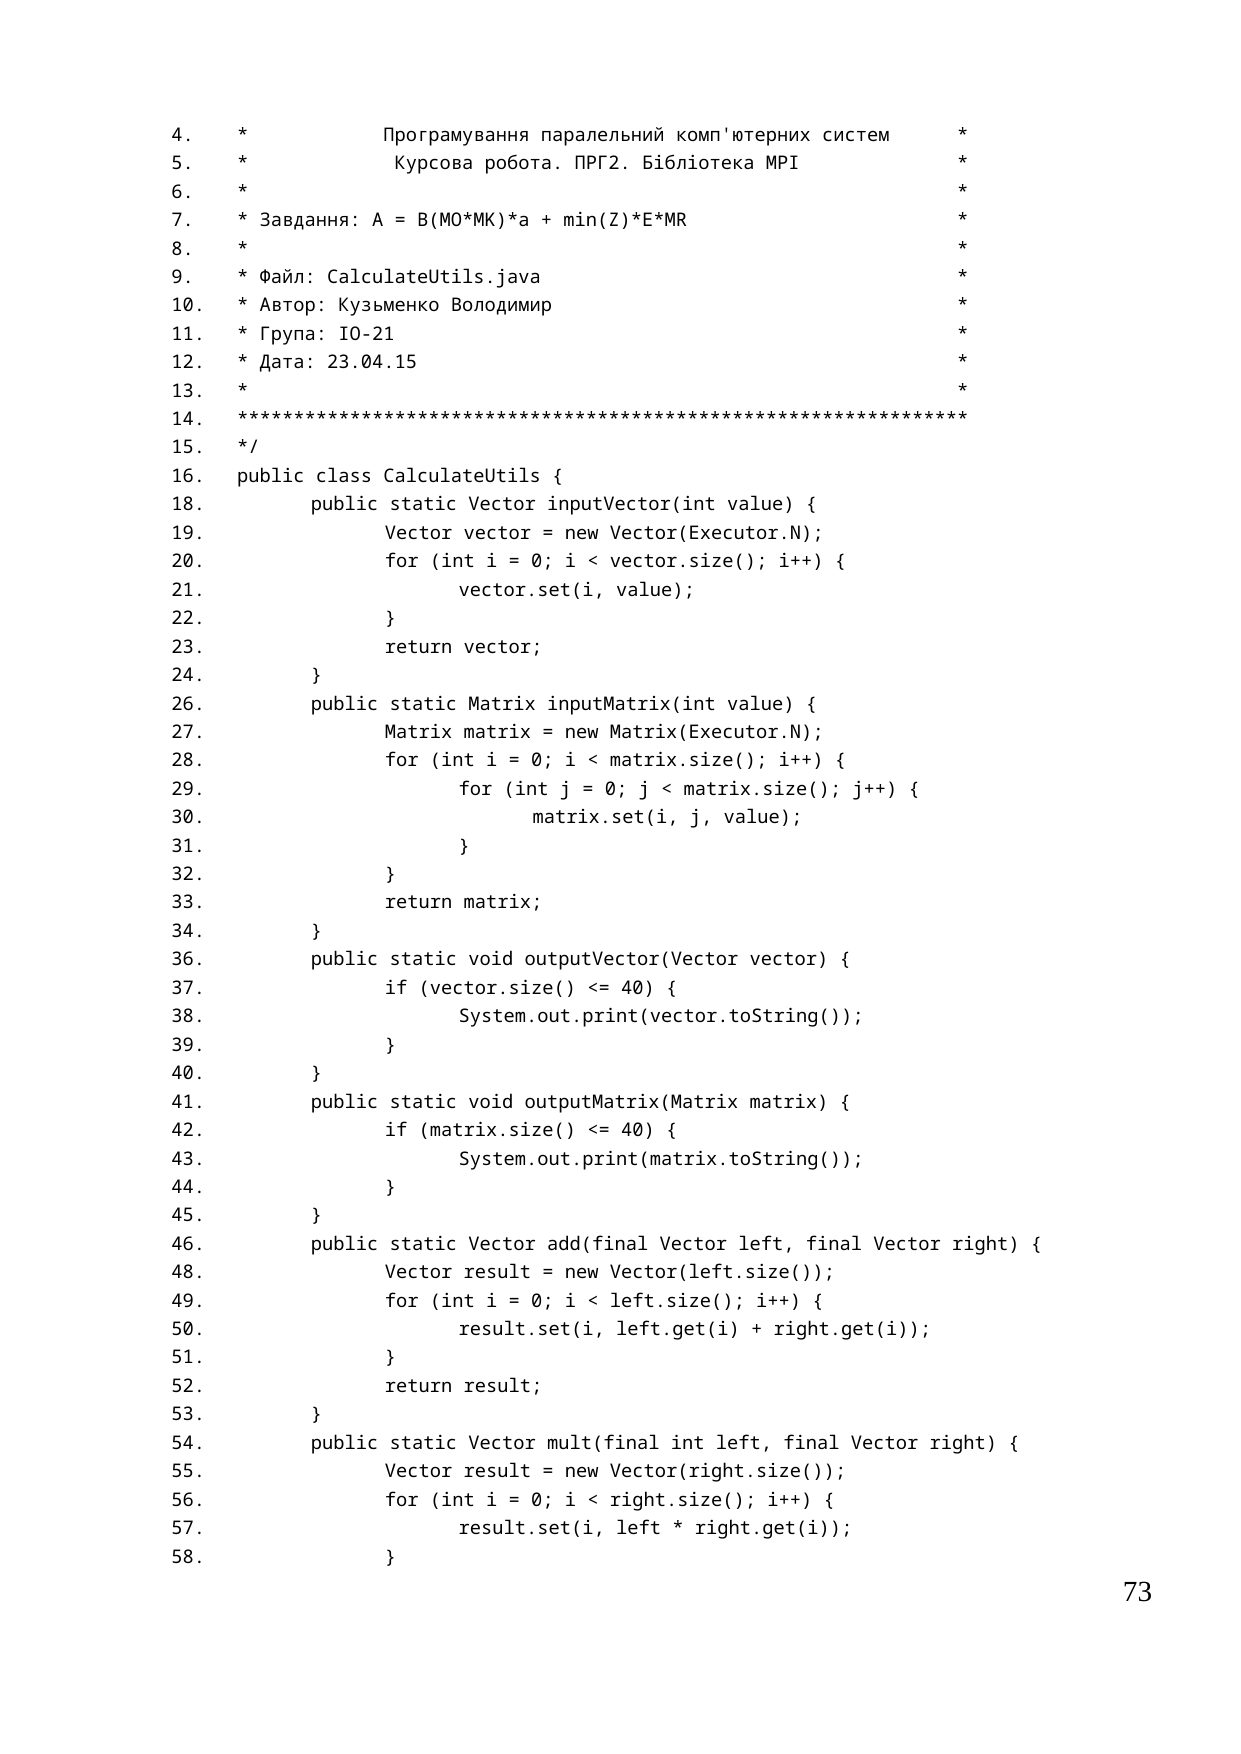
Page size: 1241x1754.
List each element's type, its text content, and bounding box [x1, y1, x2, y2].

table_cell [118, 659, 221, 687]
table_cell * Файл: CalculateUtils.java * [221, 260, 1206, 289]
table_cell [118, 147, 221, 175]
table_cell [118, 914, 221, 943]
table_cell [118, 346, 221, 374]
table_cell [118, 1398, 221, 1426]
table_cell for (int i = 0; i < vector.size(); i++) { [221, 545, 1206, 573]
table_cell for (int j = 0; j < matrix.size(); j++) { [221, 772, 1206, 801]
table_cell matrix.set(i, j, value); [221, 801, 1206, 829]
table_cell [118, 1170, 221, 1199]
table_cell * * [221, 374, 1206, 402]
table_cell public static Vector inputVector(int value) { [221, 488, 1206, 516]
table_cell [118, 943, 221, 971]
table_cell public static Matrix inputMatrix(int value) { [221, 687, 1206, 715]
table_cell } [221, 1540, 1206, 1568]
table_cell public static void outputVector(Vector vector) { [221, 943, 1206, 971]
table_cell result.set(i, left.get(i) + right.get(i)); [221, 1313, 1206, 1341]
table_cell vector.set(i, value); [221, 573, 1206, 602]
table_cell } [221, 858, 1206, 886]
table_cell [118, 260, 221, 289]
table_cell [118, 801, 221, 829]
table_cell [118, 1142, 221, 1170]
table_cell [118, 175, 221, 203]
table_cell } [221, 1199, 1206, 1227]
table_cell [118, 1028, 221, 1057]
table_cell [118, 1369, 221, 1398]
table_cell return matrix; [221, 886, 1206, 914]
table_cell [118, 1540, 221, 1568]
table_cell [118, 602, 221, 630]
table_cell * Програмування паралельний комп'ютерних систем * [221, 118, 1206, 147]
table_cell public class CalculateUtils { [221, 459, 1206, 488]
table_cell [118, 232, 221, 260]
table_cell } [221, 914, 1206, 943]
table_cell [118, 204, 221, 232]
table_cell for (int i = 0; i < left.size(); i++) { [221, 1284, 1206, 1312]
table_cell [118, 1426, 221, 1455]
table_cell [118, 289, 221, 317]
table_cell } [221, 1028, 1206, 1057]
table_cell [118, 1512, 221, 1540]
table_cell * * [221, 175, 1206, 203]
table_cell [118, 687, 221, 715]
table_cell } [221, 1398, 1206, 1426]
table_cell * Дата: 23.04.15 * [221, 346, 1206, 374]
table_cell return result; [221, 1369, 1206, 1398]
table_cell if (matrix.size() <= 40) { [221, 1114, 1206, 1142]
table_cell [118, 545, 221, 573]
table_cell [118, 1199, 221, 1227]
table_cell } [221, 1170, 1206, 1199]
table_cell [118, 715, 221, 744]
table_cell System.out.print(vector.toString()); [221, 1000, 1206, 1028]
table_cell [118, 488, 221, 516]
table_cell System.out.print(matrix.toString()); [221, 1142, 1206, 1170]
table_cell [118, 886, 221, 914]
table_cell [118, 971, 221, 1000]
table_cell } [221, 1057, 1206, 1085]
table_cell [118, 1256, 221, 1284]
table_cell } [221, 659, 1206, 687]
table_cell } [221, 829, 1206, 857]
table_cell if (vector.size() <= 40) { [221, 971, 1206, 1000]
table_cell } [221, 1341, 1206, 1369]
table_cell * Курсова робота. ПРГ2. Бібліотека MPI * [221, 147, 1206, 175]
table_cell [118, 1000, 221, 1028]
table_cell * * [221, 232, 1206, 260]
table_cell [118, 1085, 221, 1113]
table_cell [118, 1114, 221, 1142]
table_cell [118, 516, 221, 545]
table_cell * Група: ІО-21 * [221, 317, 1206, 346]
table_cell [118, 403, 221, 431]
table_cell */ [221, 431, 1206, 459]
table_cell result.set(i, left * right.get(i)); [221, 1512, 1206, 1540]
table_cell for (int i = 0; i < right.size(); i++) { [221, 1483, 1206, 1512]
table_cell [118, 374, 221, 402]
table_cell [118, 1227, 221, 1256]
table_cell public static void outputMatrix(Matrix matrix) { [221, 1085, 1206, 1113]
table_cell return vector; [221, 630, 1206, 658]
table_cell Vector result = new Vector(left.size()); [221, 1256, 1206, 1284]
table_cell Vector result = new Vector(right.size()); [221, 1455, 1206, 1483]
table_cell * Автор: Кузьменко Володимир * [221, 289, 1206, 317]
table_cell [118, 573, 221, 602]
table_cell [118, 1483, 221, 1512]
table_cell [118, 1455, 221, 1483]
table_cell [118, 630, 221, 658]
table_cell [118, 459, 221, 488]
table_cell [118, 829, 221, 857]
table_cell [118, 772, 221, 801]
table_cell } [221, 602, 1206, 630]
table_cell Vector vector = new Vector(Executor.N); [221, 516, 1206, 545]
table_cell public static Vector mult(final int left, final Vector right) { [221, 1426, 1206, 1455]
table_cell ***************************************************************** [221, 403, 1206, 431]
table_cell [118, 858, 221, 886]
table_cell [118, 1341, 221, 1369]
table_cell for (int i = 0; i < matrix.size(); i++) { [221, 744, 1206, 772]
table_cell * Завдання: A = B(MO*MK)*a + min(Z)*E*MR * [221, 204, 1206, 232]
table_cell [118, 317, 221, 346]
table_cell public static Vector add(final Vector left, final Vector right) { [221, 1227, 1206, 1256]
table_cell [118, 1284, 221, 1312]
table_cell [118, 431, 221, 459]
table_cell [118, 744, 221, 772]
table_cell [118, 1313, 221, 1341]
table_cell [118, 118, 221, 147]
table_cell Matrix matrix = new Matrix(Executor.N); [221, 715, 1206, 744]
table_cell [118, 1057, 221, 1085]
